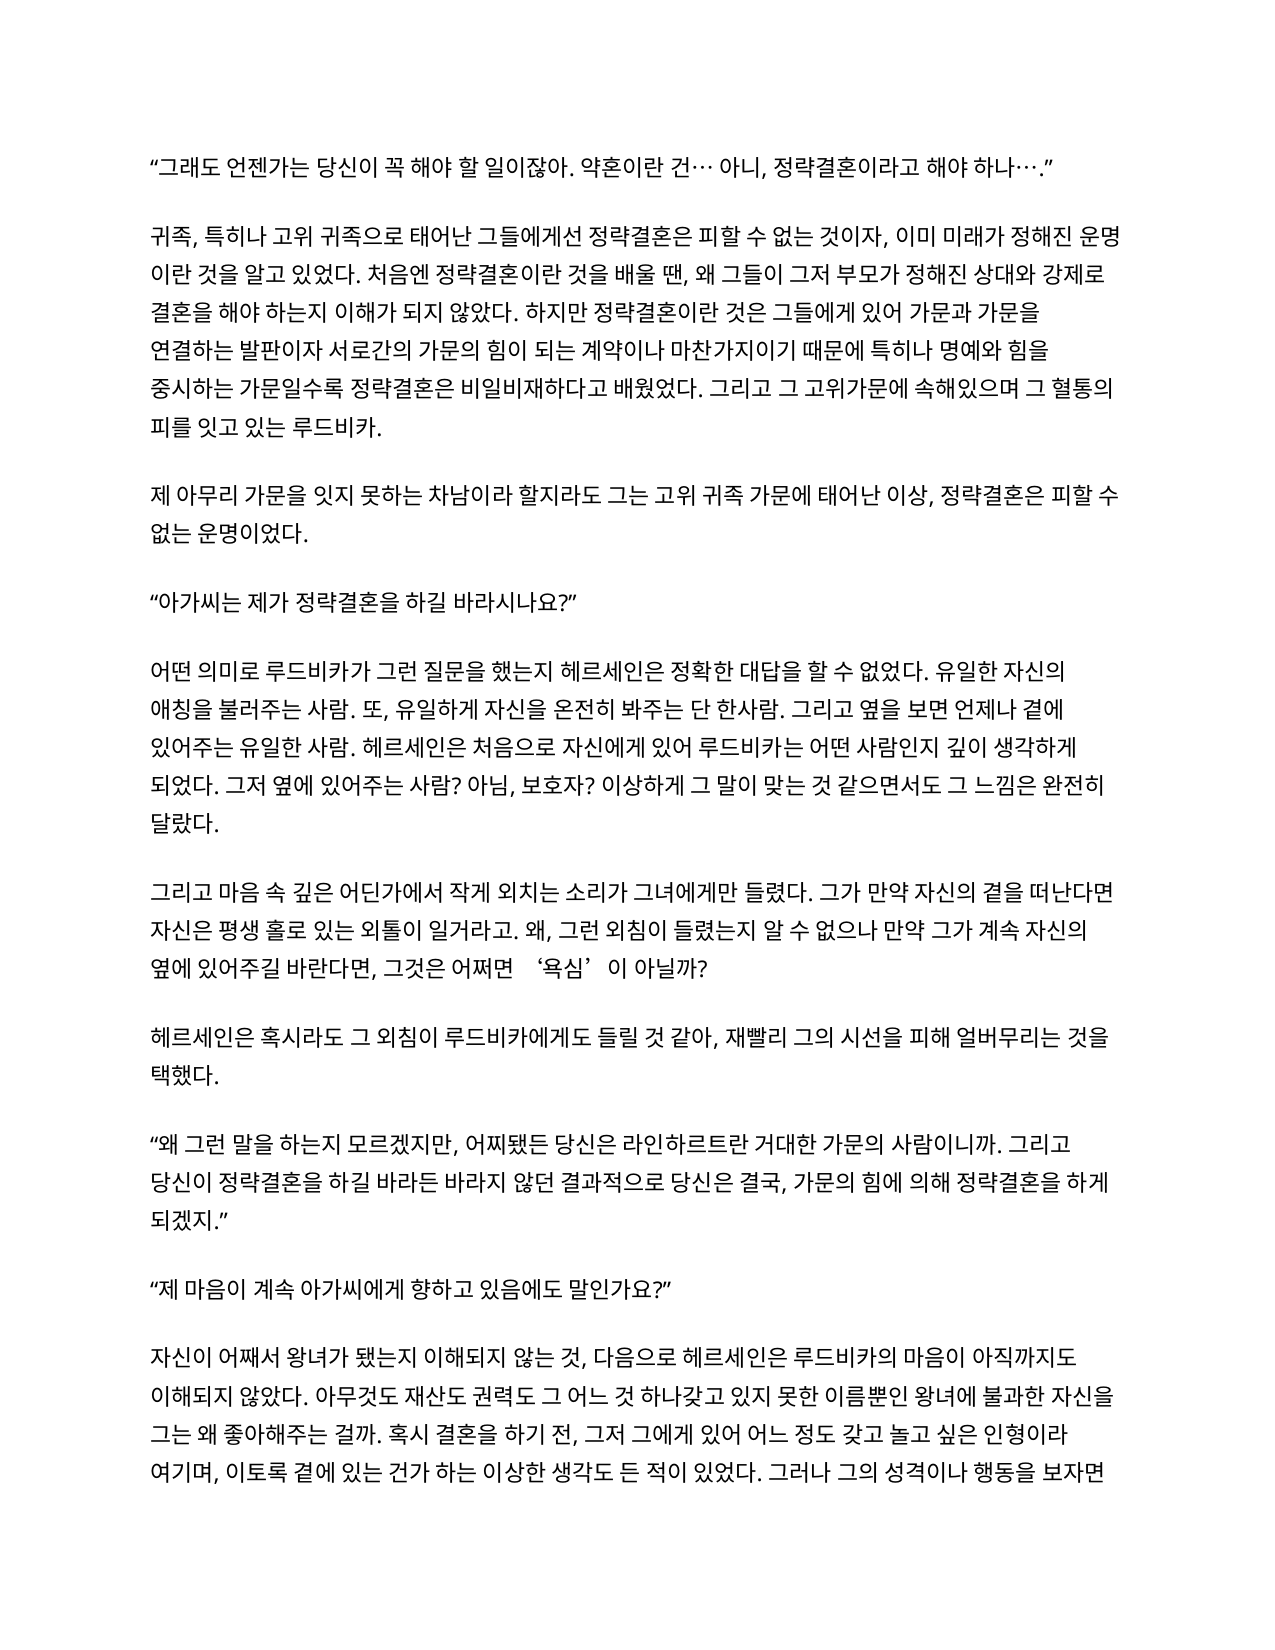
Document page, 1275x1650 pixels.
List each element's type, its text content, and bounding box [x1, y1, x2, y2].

text “제 마음이 계속 아가씨에게 향하고 있음에도 말인가요?” [150, 1272, 1125, 1305]
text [150, 1340, 1125, 1488]
text “그래도 언젠가는 당신이 꼭 해야 할 일이잖아. 약혼이란 건… 아니, 정략결혼이라고 해야 하나….” [150, 150, 1125, 183]
text 헤르세인은 혹시라도 그 외침이 루드비카에게도 들릴 것 같아, 재빨리 그의 시선을 피해 얼버무리는 것을 택했다. [150, 1020, 1125, 1091]
text “왜 그런 말을 하는지 모르겠지만, 어찌됐든 당신은 라인하르트란 거대한 가문의 사람이니까. 그리고 당신이 정략결혼을 하길 바라든 바라지 않던 결과적으로 당신은 결국, 가문의 힘에 의해 정략결혼을 하게 되겠지.” [150, 1127, 1125, 1236]
text 귀족, 특히나 고위 귀족으로 태어난 그들에게선 정략결혼은 피할 수 없는 것이자, 이미 미래가 정해진 운명 이란 것을 알고 있었다. 처음엔 정략결혼이란 것을 배울 땐, 왜 그들이 그저 부모가 정해진 상대와 강제로 결혼을 해야 하는지 이해가 되지 않았다. 하지만 정략결혼이란 것은 그들에게 있어 가문과 가문을 연결하는 발판이자 서로간의 가문의 힘이 되는 계약이나 마찬가지이기 때문에 특히나 명예와 힘을 중시하는 가문일수록 정략결혼은 비일비재하다고 배웠었다. 그리고 그 고위가문에 속해있으며 그 혈통의 피를 잇고 있는 루드비카. [150, 218, 1125, 443]
text 제 아무리 가문을 잇지 못하는 차남이라 할지라도 그는 고위 귀족 가문에 태어난 이상, 정략결혼은 피할 수 없는 운명이었다. [150, 478, 1125, 550]
text 어떤 의미로 루드비카가 그런 질문을 했는지 헤르세인은 정확한 대답을 할 수 없었다. 유일한 자신의 애칭을 불러주는 사람. 또, 유일하게 자신을 온전히 봐주는 단 한사람. 그리고 옆을 보면 언제나 곁에 있어주는 유일한 사람. 헤르세인은 처음으로 자신에게 있어 루드비카는 어떤 사람인지 깊이 생각하게 되었다. 그저 옆에 있어주는 사람? 아님, 보호자? 이상하게 그 말이 맞는 것 같으면서도 그 느낌은 완전히 달랐다. [150, 653, 1125, 840]
text 그리고 마음 속 깊은 어딘가에서 작게 외치는 소리가 그녀에게만 들렸다. 그가 만약 자신의 곁을 떠난다면 자신은 평생 홀로 있는 외톨이 일거라고. 왜, 그런 외침이 들렸는지 알 수 없으나 만약 그가 계속 자신의 옆에 있어주길 바란다면, 그것은 어쩌면 ‘욕심’이 아닐까? [150, 875, 1125, 985]
text “아가씨는 제가 정략결혼을 하길 바라시나요?” [150, 585, 1125, 618]
